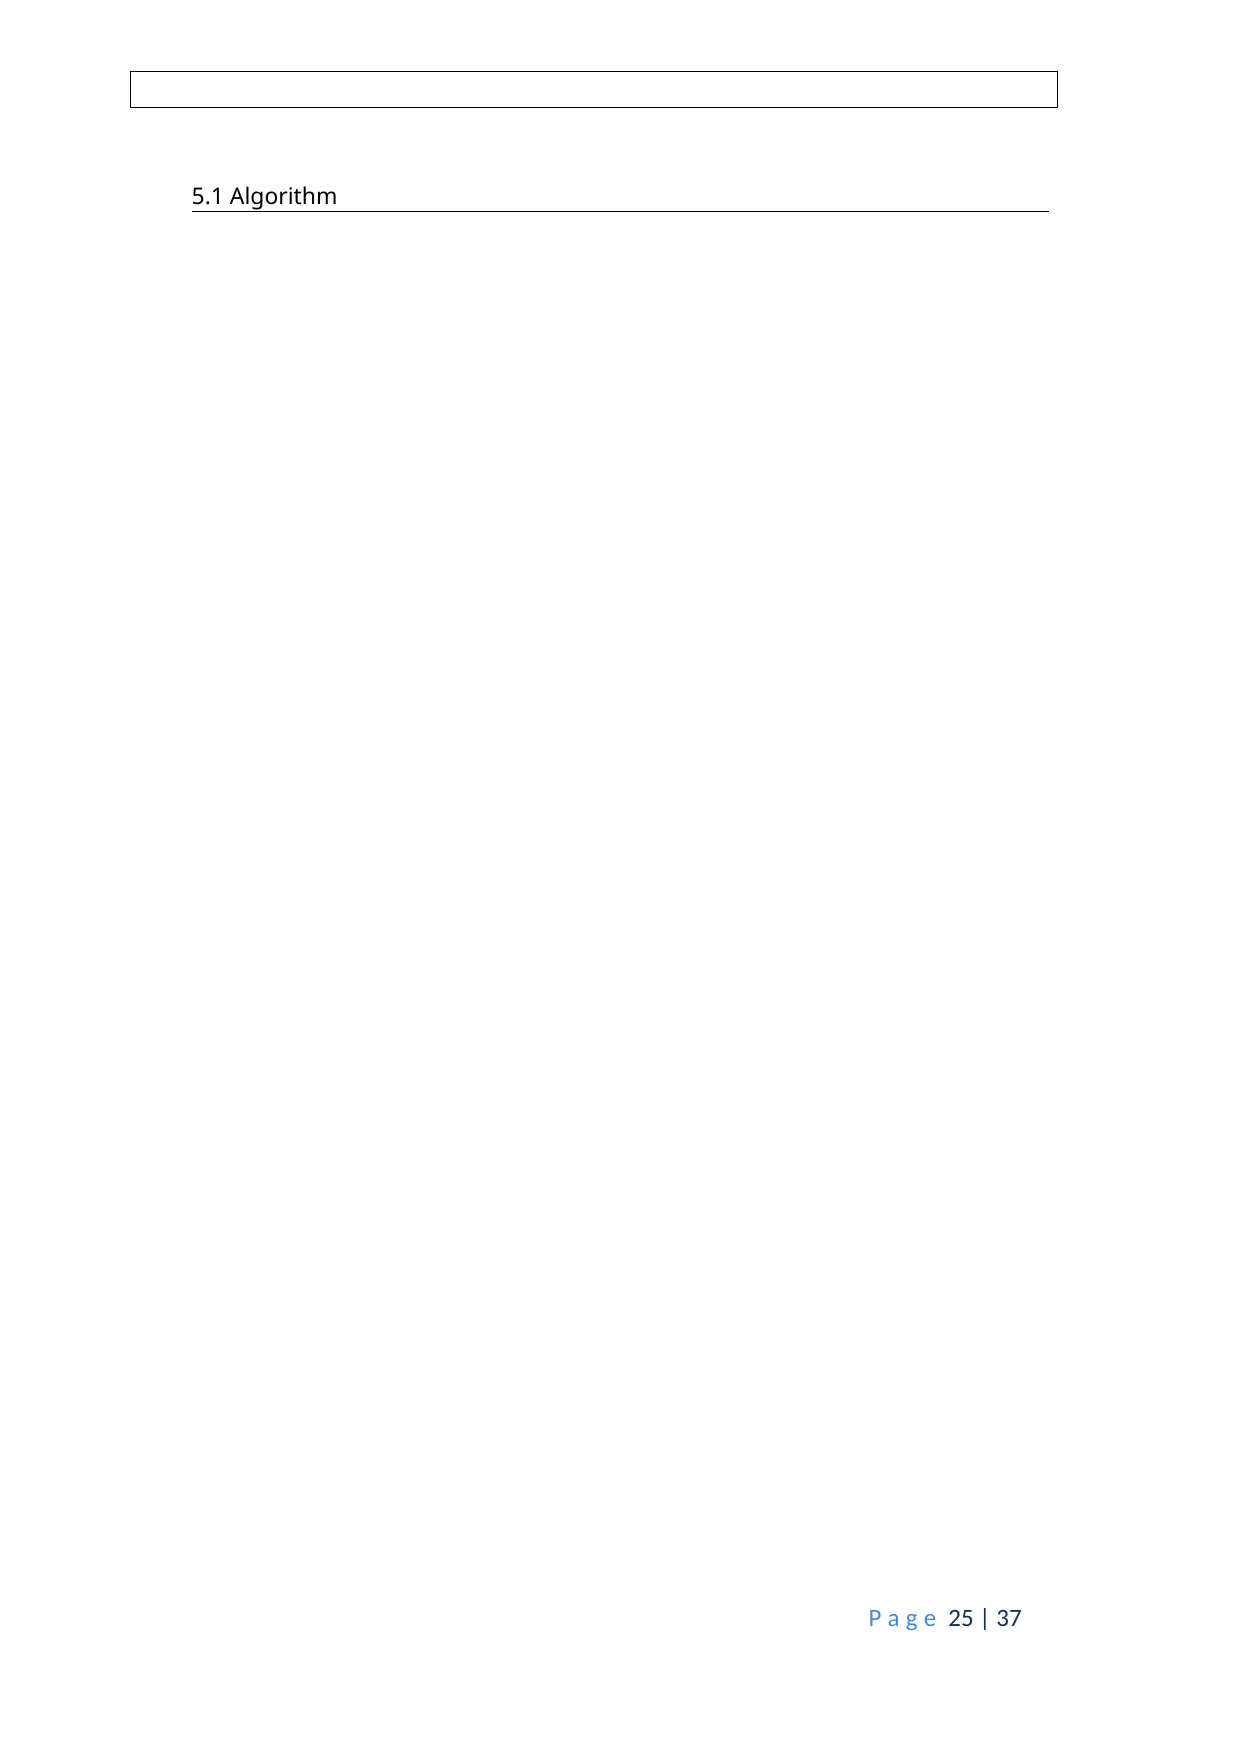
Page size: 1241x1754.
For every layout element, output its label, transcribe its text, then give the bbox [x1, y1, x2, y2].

table_header 5.1 Algorithm [192, 180, 1048, 211]
